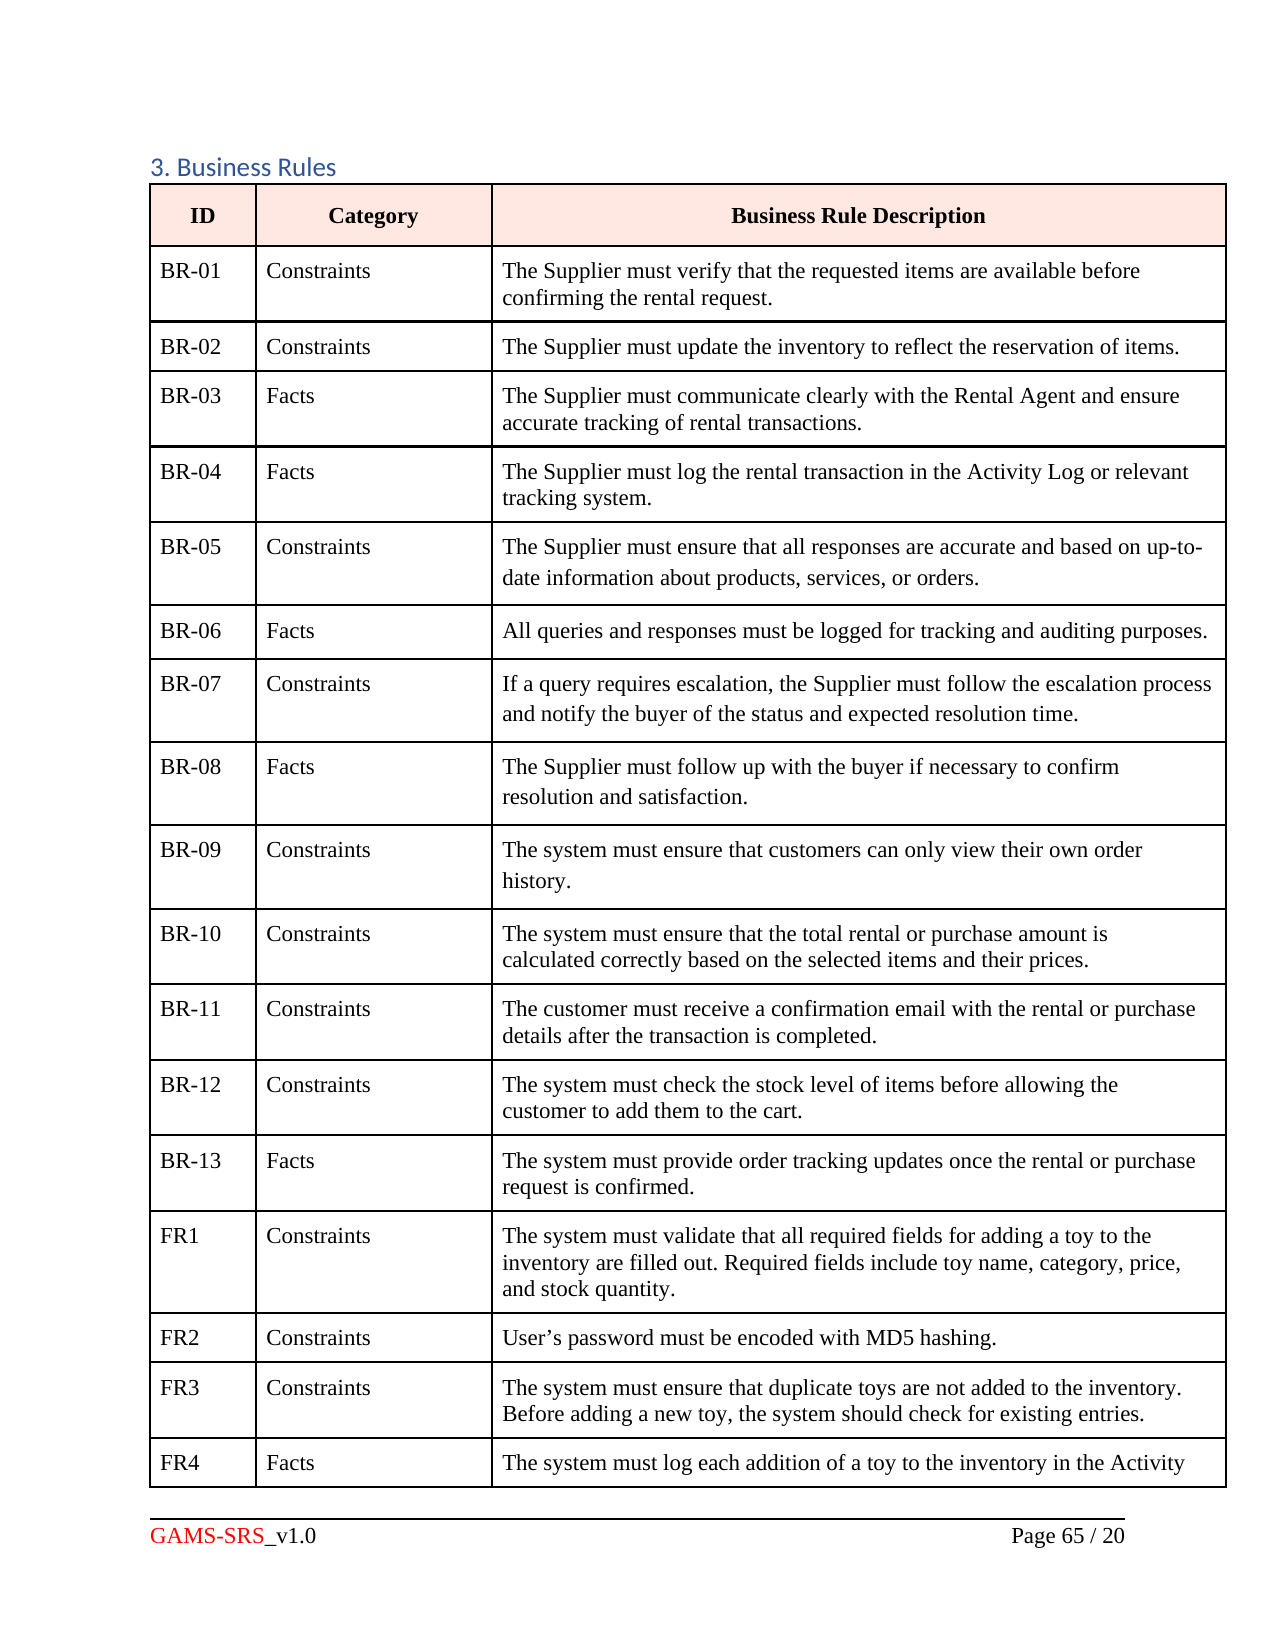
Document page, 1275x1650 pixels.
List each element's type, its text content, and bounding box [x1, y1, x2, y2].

table_cell Constraints [257, 523, 491, 604]
table_cell The system must validate that all required fields for adding a toy to the inventory are filled out. Required fields include toy name, category, price, and stock quantity. [493, 1212, 1225, 1312]
table_cell The system must ensure that duplicate toys are not added to the inventory. Before adding a new toy, the system should check for existing entries. [493, 1363, 1225, 1437]
table_header ID [151, 185, 255, 245]
table_cell BR-09 [151, 826, 255, 907]
table_cell Constraints [257, 1363, 491, 1437]
table_cell BR-03 [151, 372, 255, 445]
table_cell The system must ensure that customers can only view their own order history. [493, 826, 1225, 907]
subtitle 3. Business Rules [150, 150, 1125, 183]
table_cell BR-11 [151, 985, 255, 1059]
table_cell Constraints [257, 826, 491, 907]
table_cell The customer must receive a confirmation email with the rental or purchase details after the transaction is completed. [493, 985, 1225, 1059]
table_cell The Supplier must update the inventory to reflect the reservation of items. [493, 323, 1225, 370]
table_cell Constraints [257, 1314, 491, 1361]
table_cell The system must ensure that the total rental or purchase amount is calculated correctly based on the selected items and their prices. [493, 910, 1225, 983]
table_cell Constraints [257, 985, 491, 1059]
table_cell User’s password must be encoded with MD5 hashing. [493, 1314, 1225, 1361]
table_cell FR2 [151, 1314, 255, 1361]
table_cell BR-05 [151, 523, 255, 604]
table_cell BR-01 [151, 247, 255, 320]
table_cell If a query requires escalation, the Supplier must follow the escalation process and notify the buyer of the status and expected resolution time. [493, 660, 1225, 741]
table_cell Constraints [257, 910, 491, 983]
table_cell Constraints [257, 1212, 491, 1312]
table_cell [493, 1439, 1225, 1486]
table_header Category [257, 185, 491, 245]
table_cell BR-07 [151, 660, 255, 741]
table_cell Facts [257, 606, 491, 657]
table_cell BR-06 [151, 606, 255, 657]
table_cell Facts [257, 372, 491, 445]
table_cell The Supplier must verify that the requested items are available before confirming the rental request. [493, 247, 1225, 320]
table_cell The Supplier must ensure that all responses are accurate and based on up-to-date information about products, services, or orders. [493, 523, 1225, 604]
table_cell BR-04 [151, 448, 255, 521]
table_cell The Supplier must follow up with the buyer if necessary to confirm resolution and satisfaction. [493, 743, 1225, 824]
table_cell BR-12 [151, 1061, 255, 1134]
table_cell FR4 [151, 1439, 255, 1486]
table_cell BR-08 [151, 743, 255, 824]
table_cell Constraints [257, 323, 491, 370]
table_cell Constraints [257, 660, 491, 741]
table_cell Facts [257, 1136, 491, 1210]
table_cell FR3 [151, 1363, 255, 1437]
table_cell The system must provide order tracking updates once the rental or purchase request is confirmed. [493, 1136, 1225, 1210]
table_cell BR-13 [151, 1136, 255, 1210]
table_cell Facts [257, 448, 491, 521]
table_cell The Supplier must log the rental transaction in the Activity Log or relevant tracking system. [493, 448, 1225, 521]
table_cell All queries and responses must be logged for tracking and auditing purposes. [493, 606, 1225, 657]
table_header Business Rule Description [493, 185, 1225, 245]
table_cell The Supplier must communicate clearly with the Rental Agent and ensure accurate tracking of rental transactions. [493, 372, 1225, 445]
table_cell Facts [257, 743, 491, 824]
table_cell BR-10 [151, 910, 255, 983]
table_cell Constraints [257, 247, 491, 320]
table_cell Facts [257, 1439, 491, 1486]
table_cell The system must check the stock level of items before allowing the customer to add them to the cart. [493, 1061, 1225, 1134]
table_cell BR-02 [151, 323, 255, 370]
table_cell FR1 [151, 1212, 255, 1312]
table_cell Constraints [257, 1061, 491, 1134]
